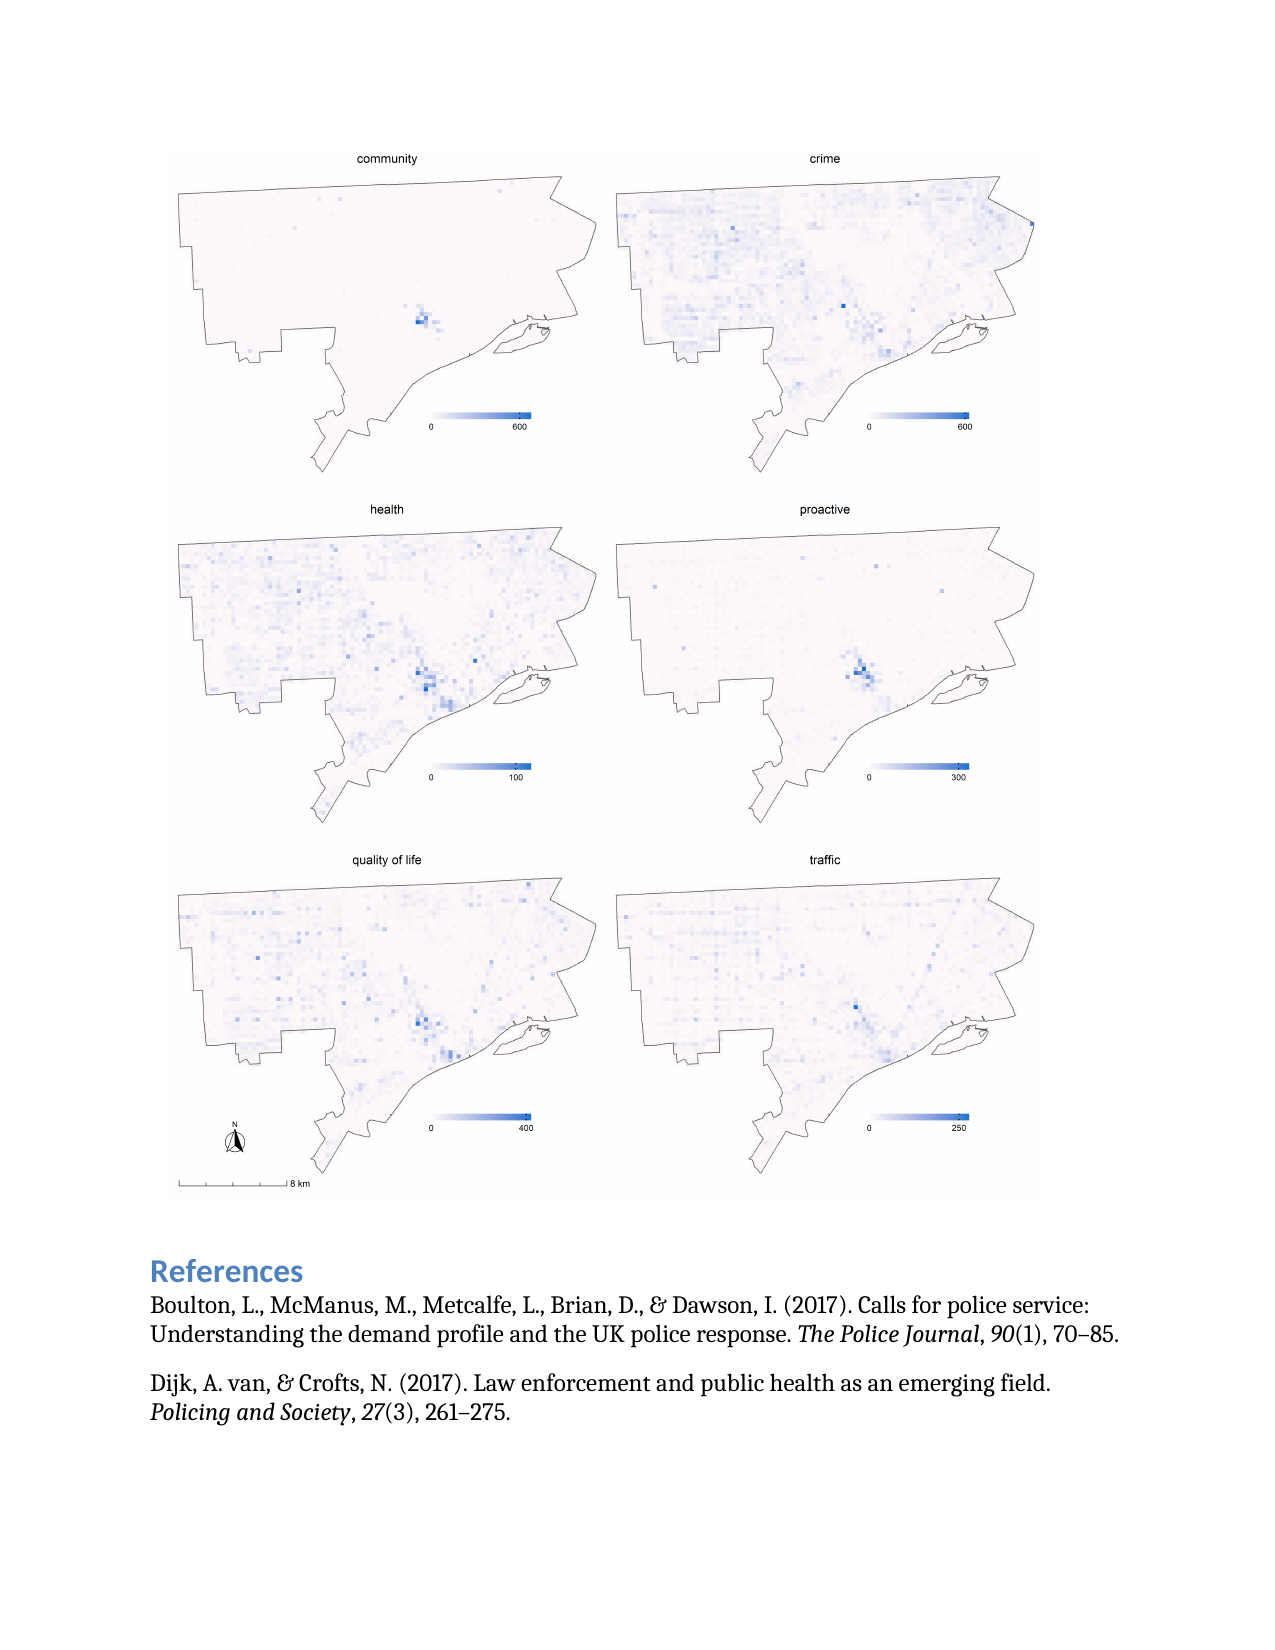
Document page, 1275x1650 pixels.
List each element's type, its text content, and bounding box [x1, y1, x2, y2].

subtitle References [150, 1250, 1125, 1291]
text Dijk, A. van, & Crofts, N. (2017). Law enforcement and public health as an emerging field. Policing and Society, 27(3), 261–275. [150, 1369, 1125, 1427]
picture [168, 150, 1044, 1201]
